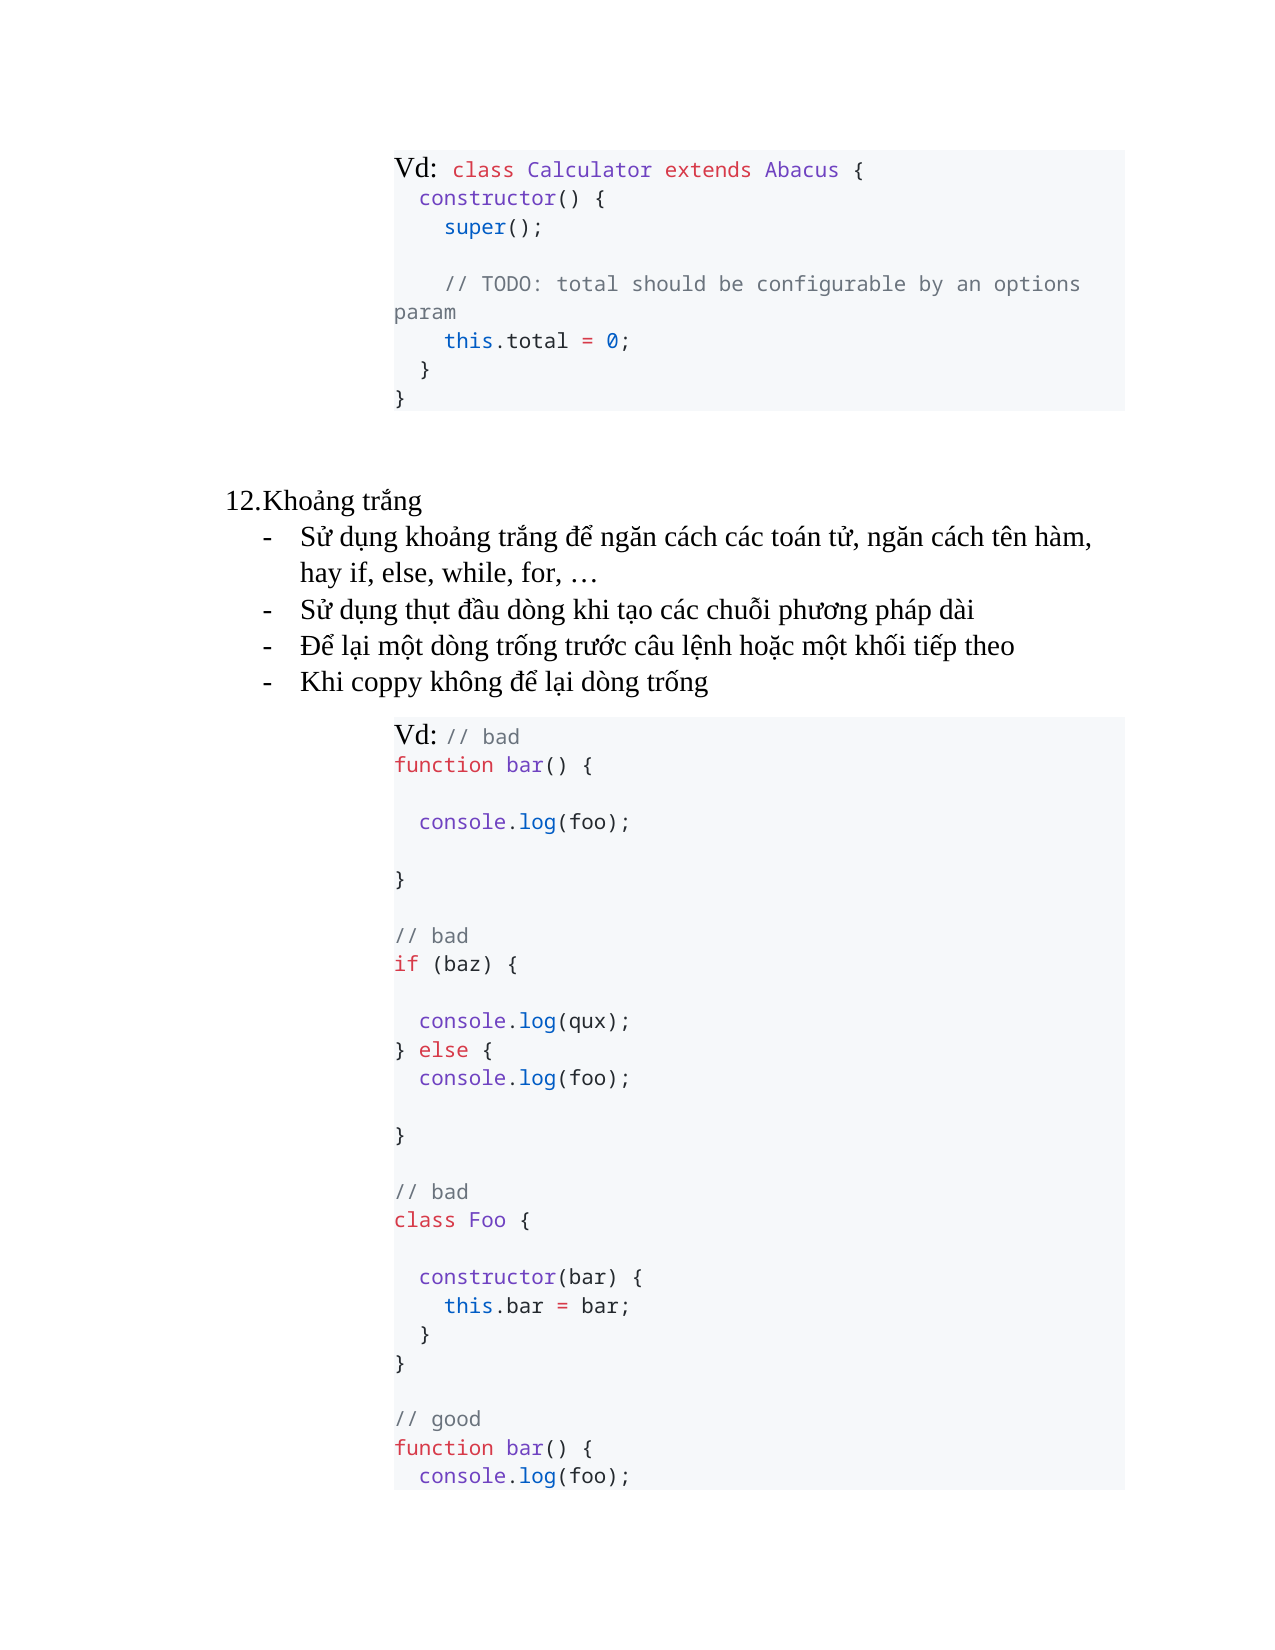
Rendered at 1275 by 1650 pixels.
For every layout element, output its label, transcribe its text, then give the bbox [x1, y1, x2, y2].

text } [394, 1319, 1125, 1348]
text } else { [394, 1035, 1125, 1063]
text // good [394, 1404, 1125, 1433]
text // bad [394, 1177, 1125, 1205]
list Sử dụng khoảng trắng để ngăn cách các toán tử, ngăn cách tên hàm, hay if, else, while, for, … [262, 519, 1125, 589]
text console.log(foo); [394, 1063, 1125, 1092]
list Khoảng trắng [225, 483, 1125, 517]
text this.bar = bar; [394, 1291, 1125, 1319]
text console.log(qux); [394, 1006, 1125, 1035]
text if (baz) { [394, 949, 1125, 978]
text } [394, 354, 1125, 383]
text } [394, 1120, 1125, 1148]
text constructor() { [394, 183, 1125, 212]
list Sử dụng thụt đầu dòng khi tạo các chuỗi phương pháp dài [262, 592, 1125, 625]
text function bar() { [394, 750, 1125, 779]
text Vd: // bad [394, 717, 1125, 750]
text // TODO: total should be configurable by an options param [394, 269, 1125, 326]
text } [394, 864, 1125, 893]
text this.total = 0; [394, 326, 1125, 354]
text // bad [394, 921, 1125, 949]
text console.log(foo); [394, 807, 1125, 836]
text super(); [394, 212, 1125, 240]
text function bar() { [394, 1433, 1125, 1461]
text } [394, 383, 1125, 411]
text Vd: class Calculator extends Abacus { [394, 150, 1125, 183]
list Để lại một dòng trống trước câu lệnh hoặc một khối tiếp theo [262, 628, 1125, 661]
list Khi coppy không để lại dòng trống [262, 664, 1125, 698]
text class Foo { [394, 1205, 1125, 1234]
text constructor(bar) { [394, 1262, 1125, 1291]
text console.log(foo); [394, 1461, 1125, 1490]
text } [394, 1348, 1125, 1376]
